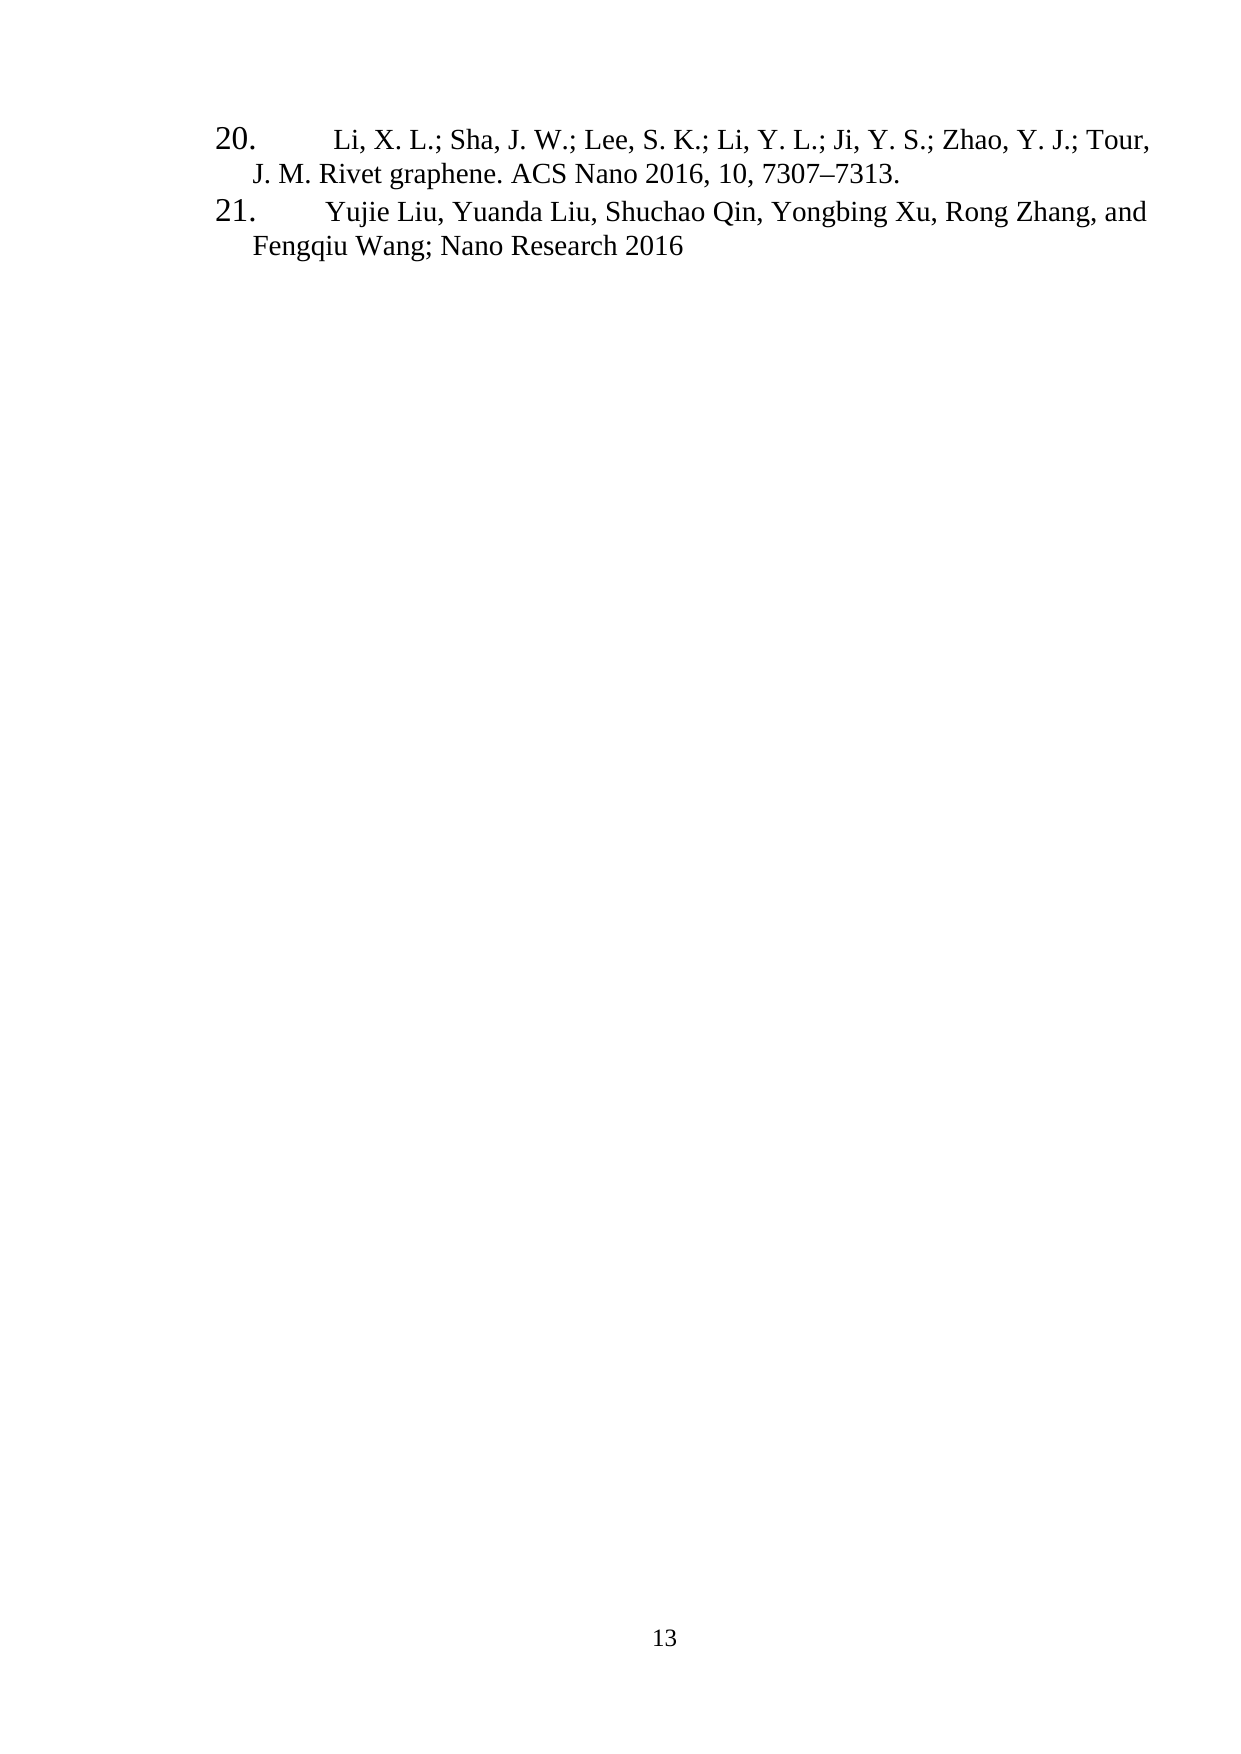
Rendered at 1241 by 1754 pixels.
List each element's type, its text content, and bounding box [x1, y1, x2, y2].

list Yujie Liu, Yuanda Liu, Shuchao Qin, Yongbing Xu, Rong Zhang, and Fengqiu Wang; Nano Research 2016 [215, 190, 1152, 262]
list Li, X. L.; Sha, J. W.; Lee, S. K.; Li, Y. L.; Ji, Y. S.; Zhao, Y. J.; Tour, J. M. Rivet graphene. ACS Nano 2016, 10, 7307–7313. [215, 118, 1152, 190]
